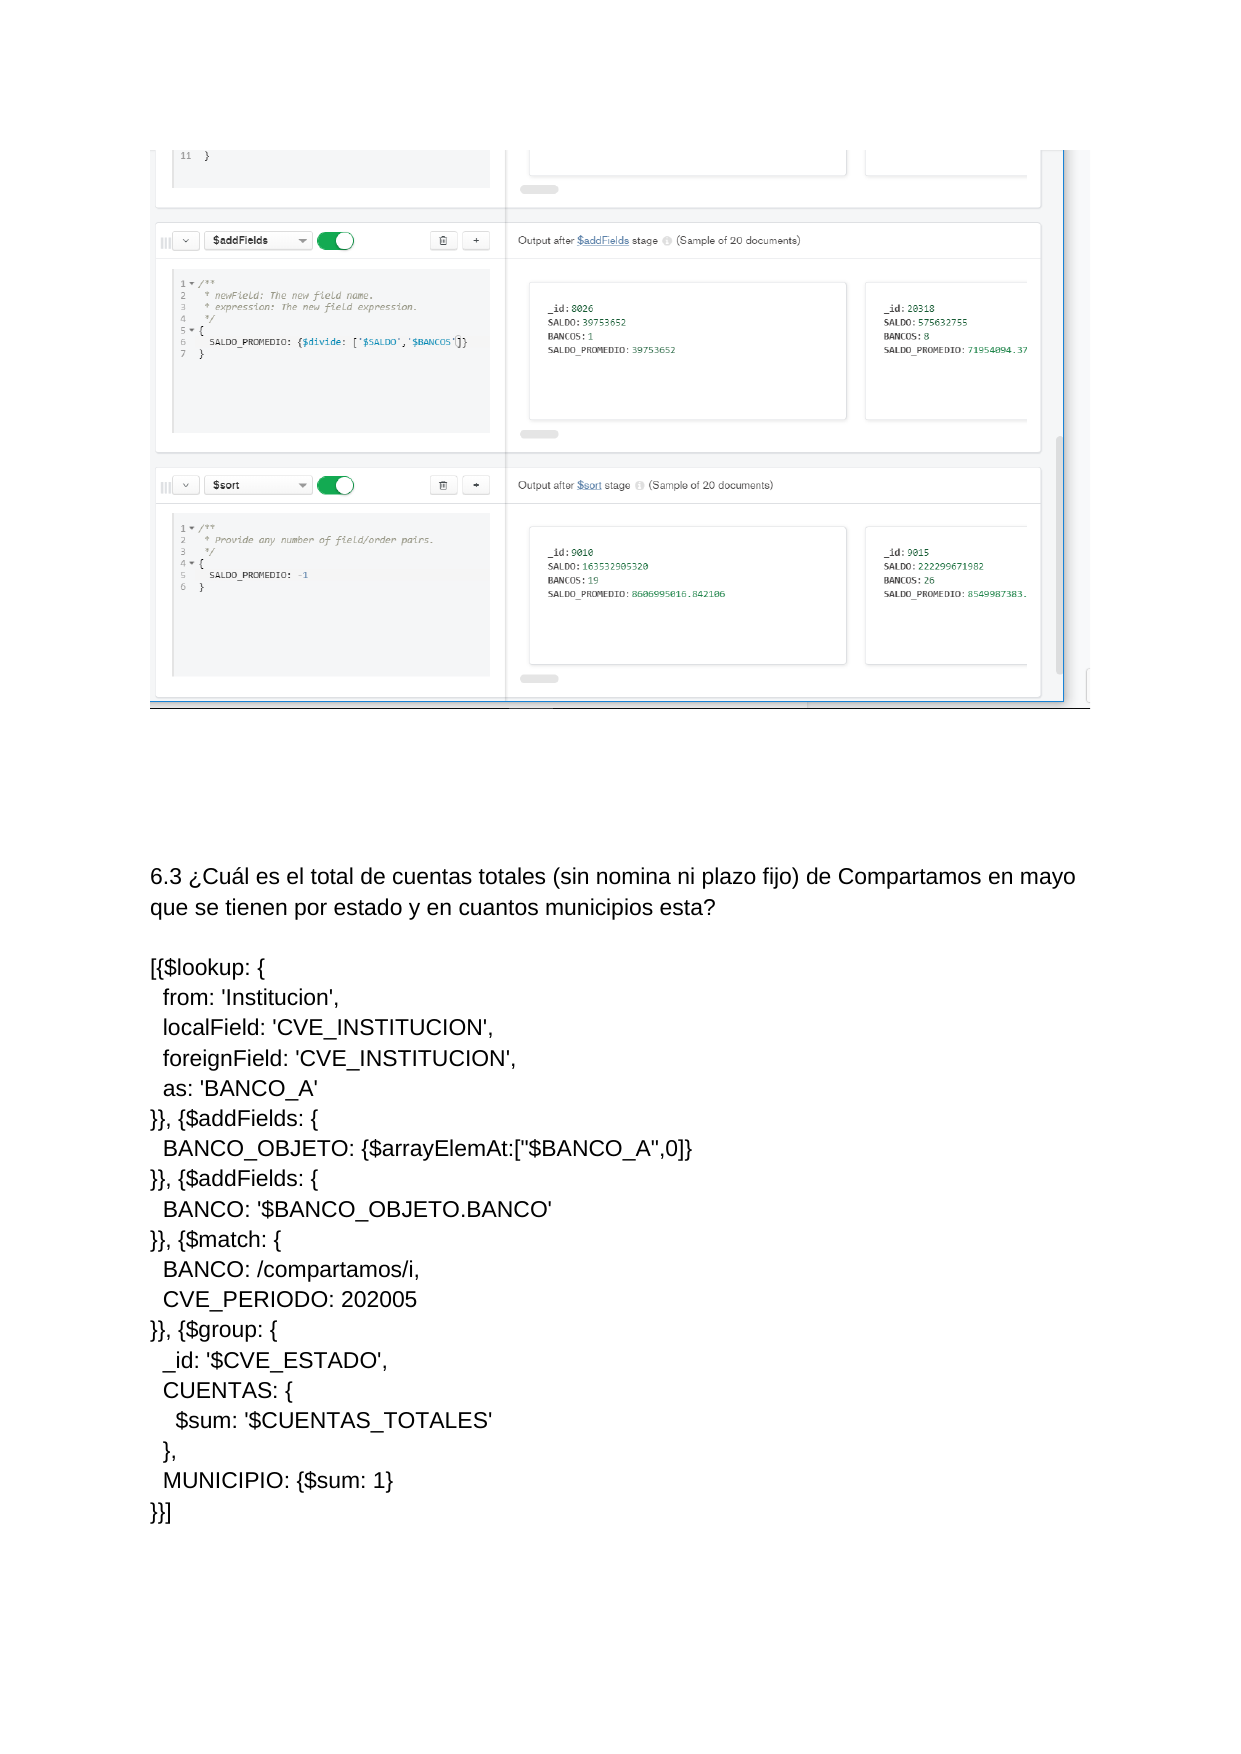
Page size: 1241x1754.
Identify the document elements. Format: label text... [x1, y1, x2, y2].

text }}, {$match: { [150, 1226, 1090, 1252]
text }}, {$group: { [150, 1316, 1090, 1343]
text foreignField: 'CVE_INSTITUCION', [150, 1044, 1090, 1071]
text $sum: '$CUENTAS_TOTALES' [150, 1407, 1090, 1433]
text BANCO_OBJETO: {$arrayElemAt:["$BANCO_A",0]} [150, 1135, 1090, 1161]
text [{$lookup: { [150, 954, 1090, 980]
text }}] [150, 1498, 1090, 1524]
text MUNICIPIO: {$sum: 1} [150, 1467, 1090, 1494]
text }, [150, 1437, 1090, 1463]
text as: 'BANCO_A' [150, 1075, 1090, 1101]
text BANCO: /compartamos/i, [150, 1256, 1090, 1282]
text }}, {$addFields: { [150, 1165, 1090, 1192]
text from: 'Institucion', [150, 984, 1090, 1010]
text CUENTAS: { [150, 1377, 1090, 1403]
text localField: 'CVE_INSTITUCION', [150, 1014, 1090, 1041]
text 6.3 ¿Cuál es el total de cuentas totales (sin nomina ni plazo fijo) de Compartamos en mayo que se tienen por estado y en cuantos municipios esta? [150, 863, 1090, 920]
text BANCO: '$BANCO_OBJETO.BANCO' [150, 1196, 1090, 1222]
text CVE_PERIODO: 202005 [150, 1286, 1090, 1312]
text _id: '$CVE_ESTADO', [150, 1347, 1090, 1373]
text }}, {$addFields: { [150, 1105, 1090, 1131]
picture [150, 150, 1091, 709]
